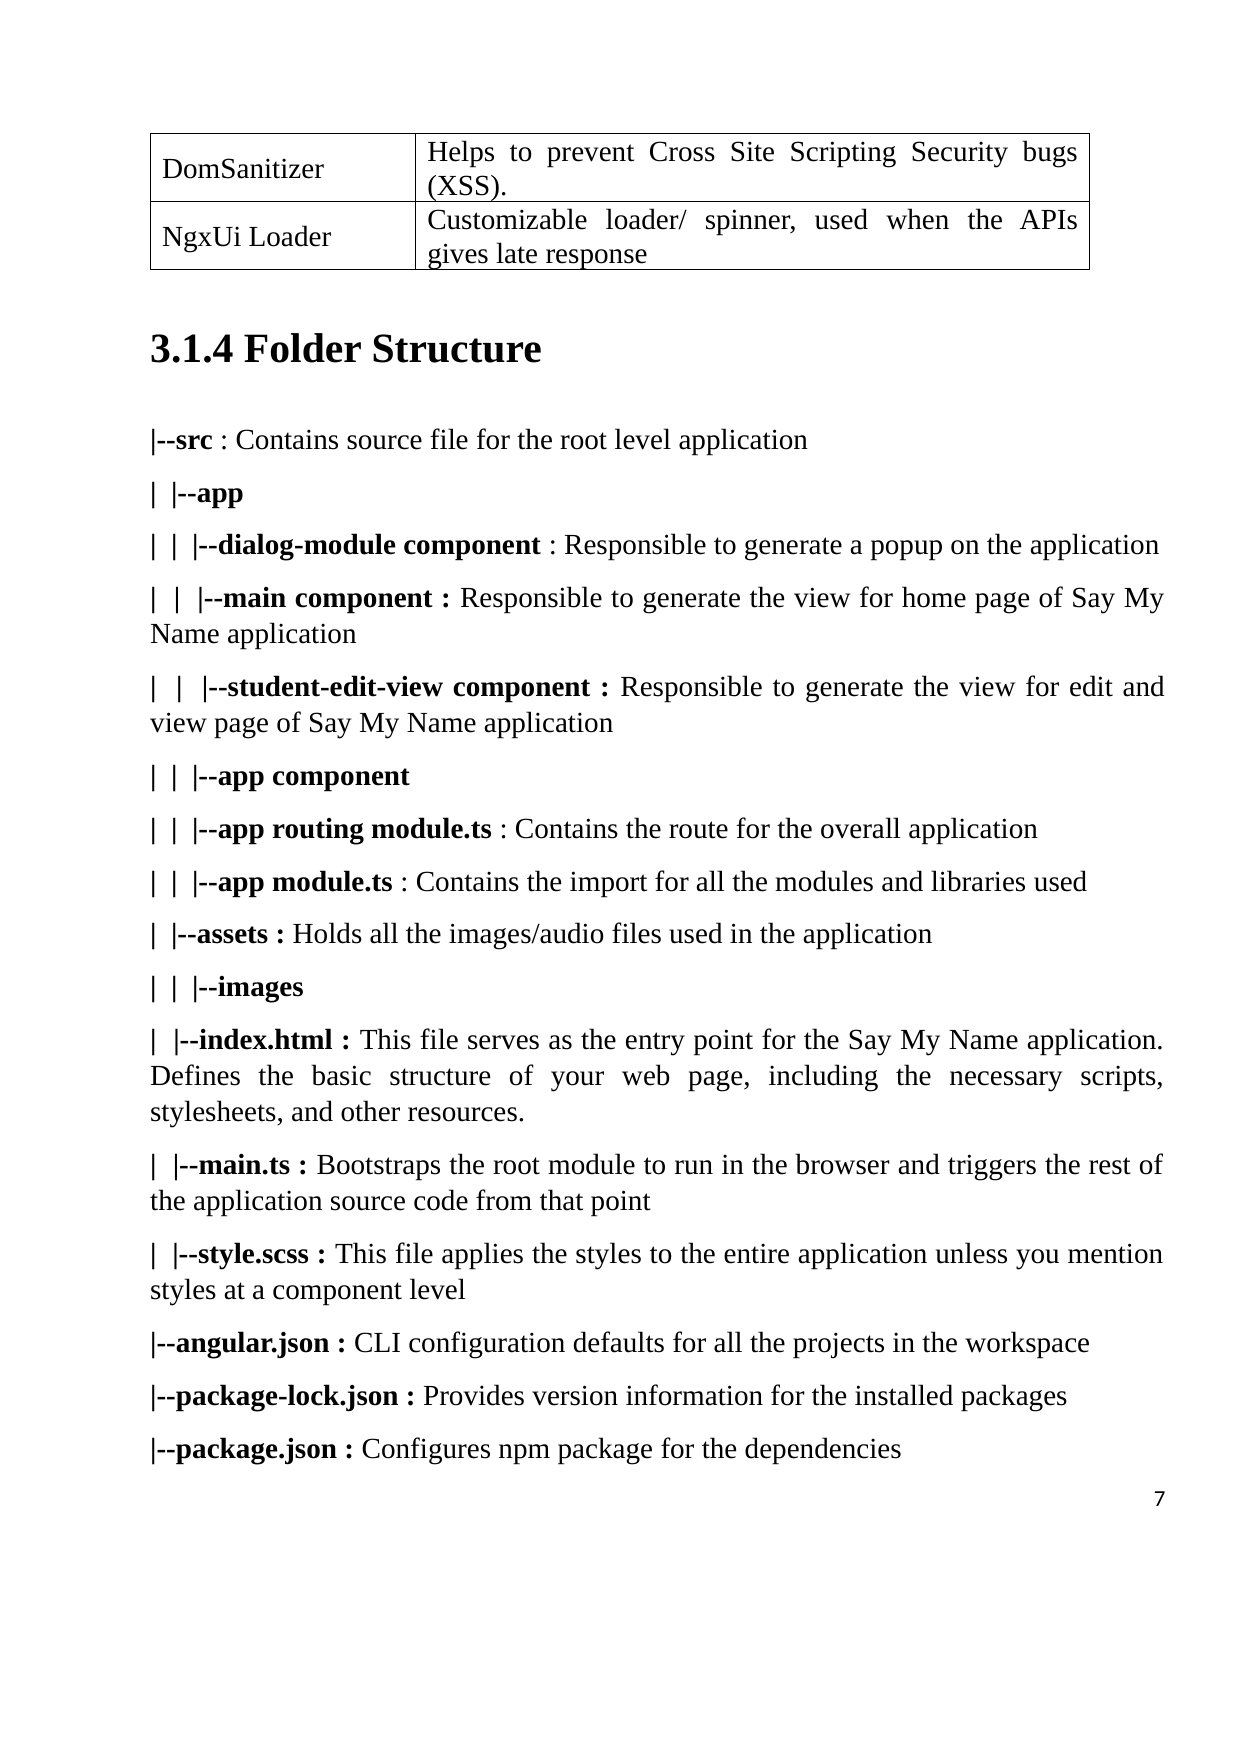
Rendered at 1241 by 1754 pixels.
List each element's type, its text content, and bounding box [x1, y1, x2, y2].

text | | |--dialog-module component : Responsible to generate a popup on the application [150, 527, 1165, 561]
text |--package.json : Configures npm package for the dependencies [150, 1431, 1165, 1464]
subtitle 3.1.4 Folder Structure [150, 323, 1165, 371]
text | | |--student-edit-view component : Responsible to generate the view for edit and view page of Say My Name application [150, 669, 1165, 739]
text | |--style.scss : This file applies the styles to the entire application unless you mention styles at a component level [150, 1236, 1165, 1306]
text | | |--images [150, 969, 1165, 1003]
text | |--app [150, 475, 1165, 508]
text | | |--app component [150, 758, 1165, 792]
text | | |--main component : Responsible to generate the view for home page of Say My Name application [150, 580, 1165, 650]
table_cell Helps to prevent Cross Site Scripting Security bugs (XSS). [416, 134, 1089, 201]
table_cell Customizable loader/ spinner, used when the APIs gives late response [416, 202, 1089, 269]
table_cell NgxUi Loader [151, 202, 415, 269]
table_cell DomSanitizer [151, 134, 415, 201]
text |--package-lock.json : Provides version information for the installed packages [150, 1378, 1165, 1412]
text | |--main.ts : Bootstraps the root module to run in the browser and triggers the rest of the application source code from that point [150, 1147, 1165, 1217]
text | | |--app routing module.ts : Contains the route for the overall application [150, 811, 1165, 844]
text |--angular.json : CLI configuration defaults for all the projects in the workspace [150, 1325, 1165, 1359]
text | | |--app module.ts : Contains the import for all the modules and libraries used [150, 864, 1165, 897]
text | |--index.html : This file serves as the entry point for the Say My Name application. Defines the basic structure of your web page, including the necessary scripts, stylesheets, and other resources. [150, 1022, 1165, 1128]
text | |--assets : Holds all the images/audio files used in the application [150, 917, 1165, 950]
text |--src : Contains source file for the root level application [150, 422, 1165, 455]
